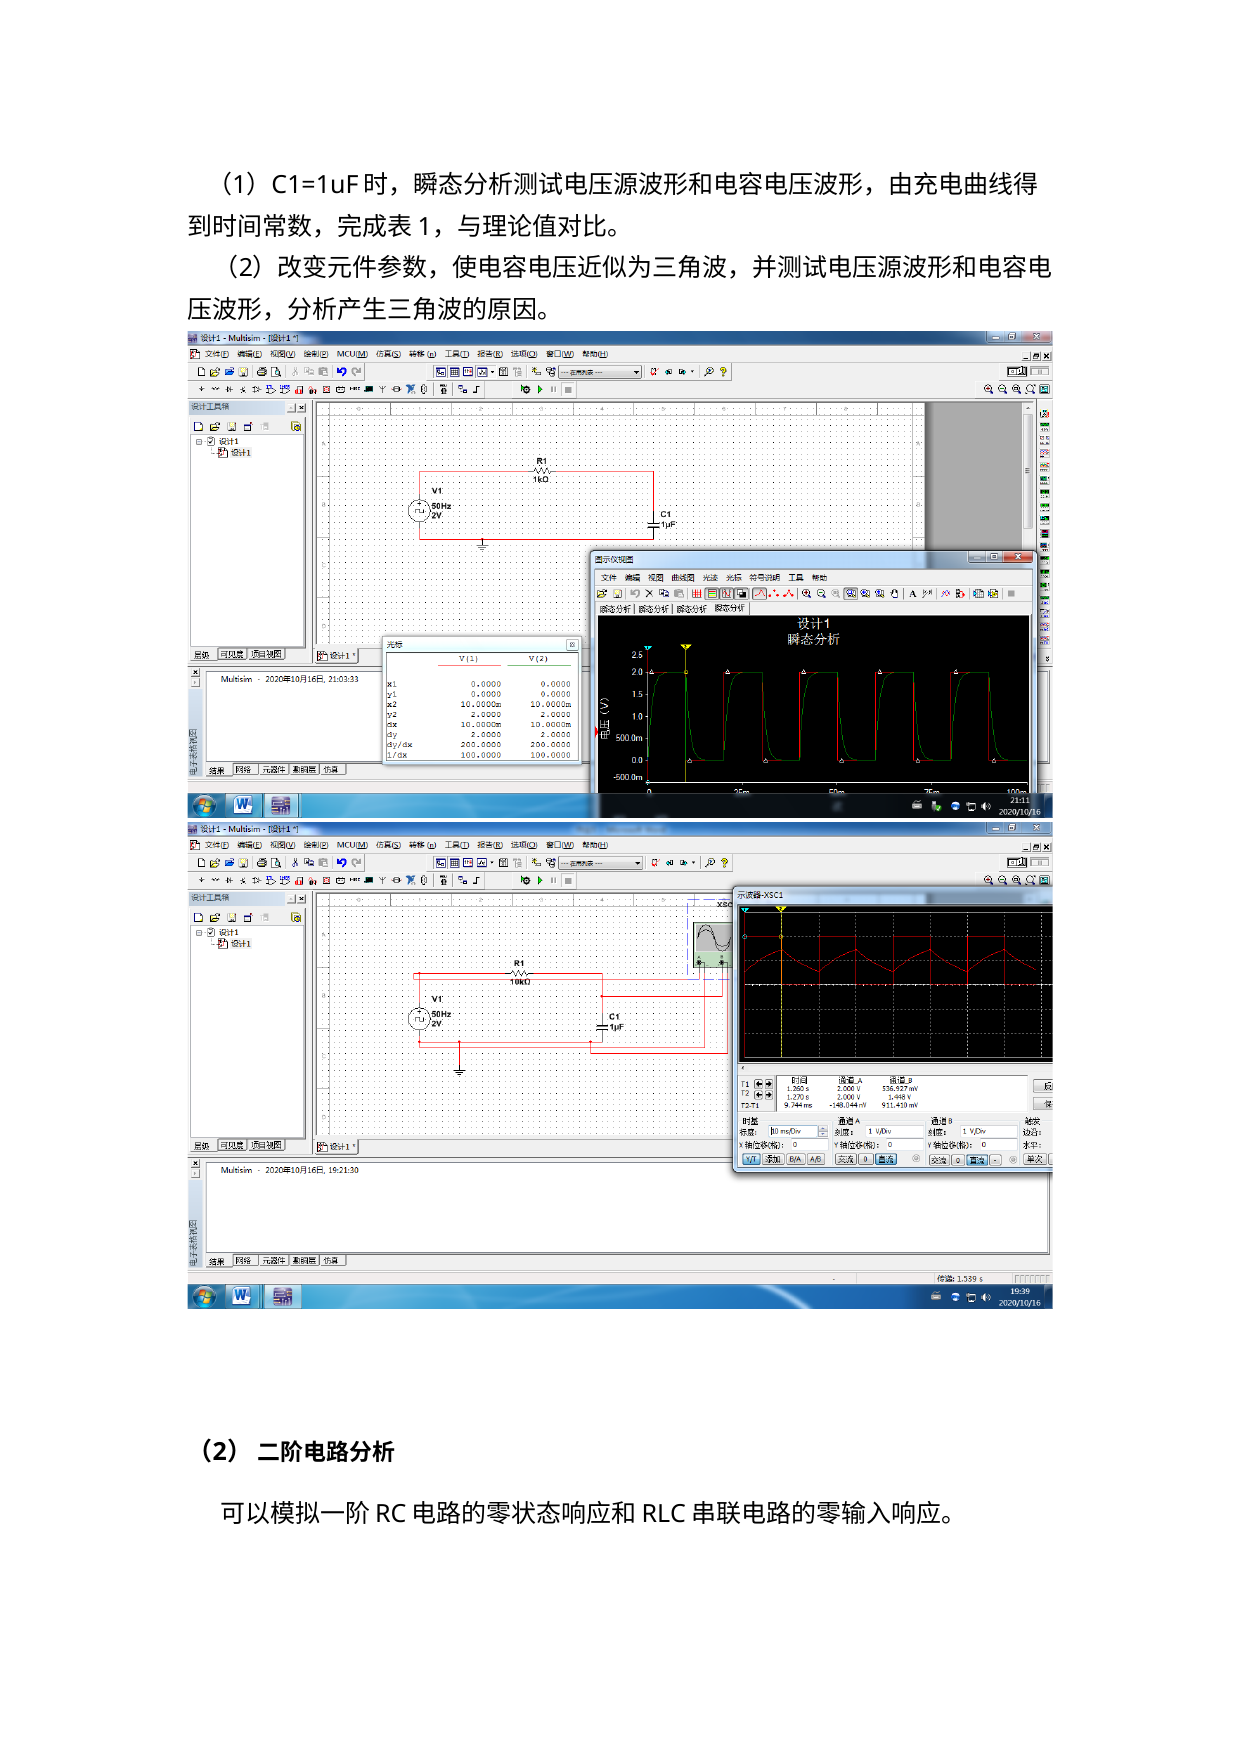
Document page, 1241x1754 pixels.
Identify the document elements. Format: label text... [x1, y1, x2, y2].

text （1）C1=1uF时，瞬态分析测试电压源波形和电容电压波形，由充电曲线得到时间常数，完成表1，与理论值对比。 [187, 164, 1053, 242]
text （2） 二阶电路分析 [187, 1431, 1053, 1467]
picture [187, 331, 1053, 818]
picture [187, 822, 1053, 1309]
text 可以模拟一阶RC电路的零状态响应和RLC串联电路的零输入响应。 [187, 1493, 1053, 1530]
text （2）改变元件参数，使电容电压近似为三角波，并测试电压源波形和电容电压波形，分析产生三角波的原因。 [187, 248, 1053, 326]
